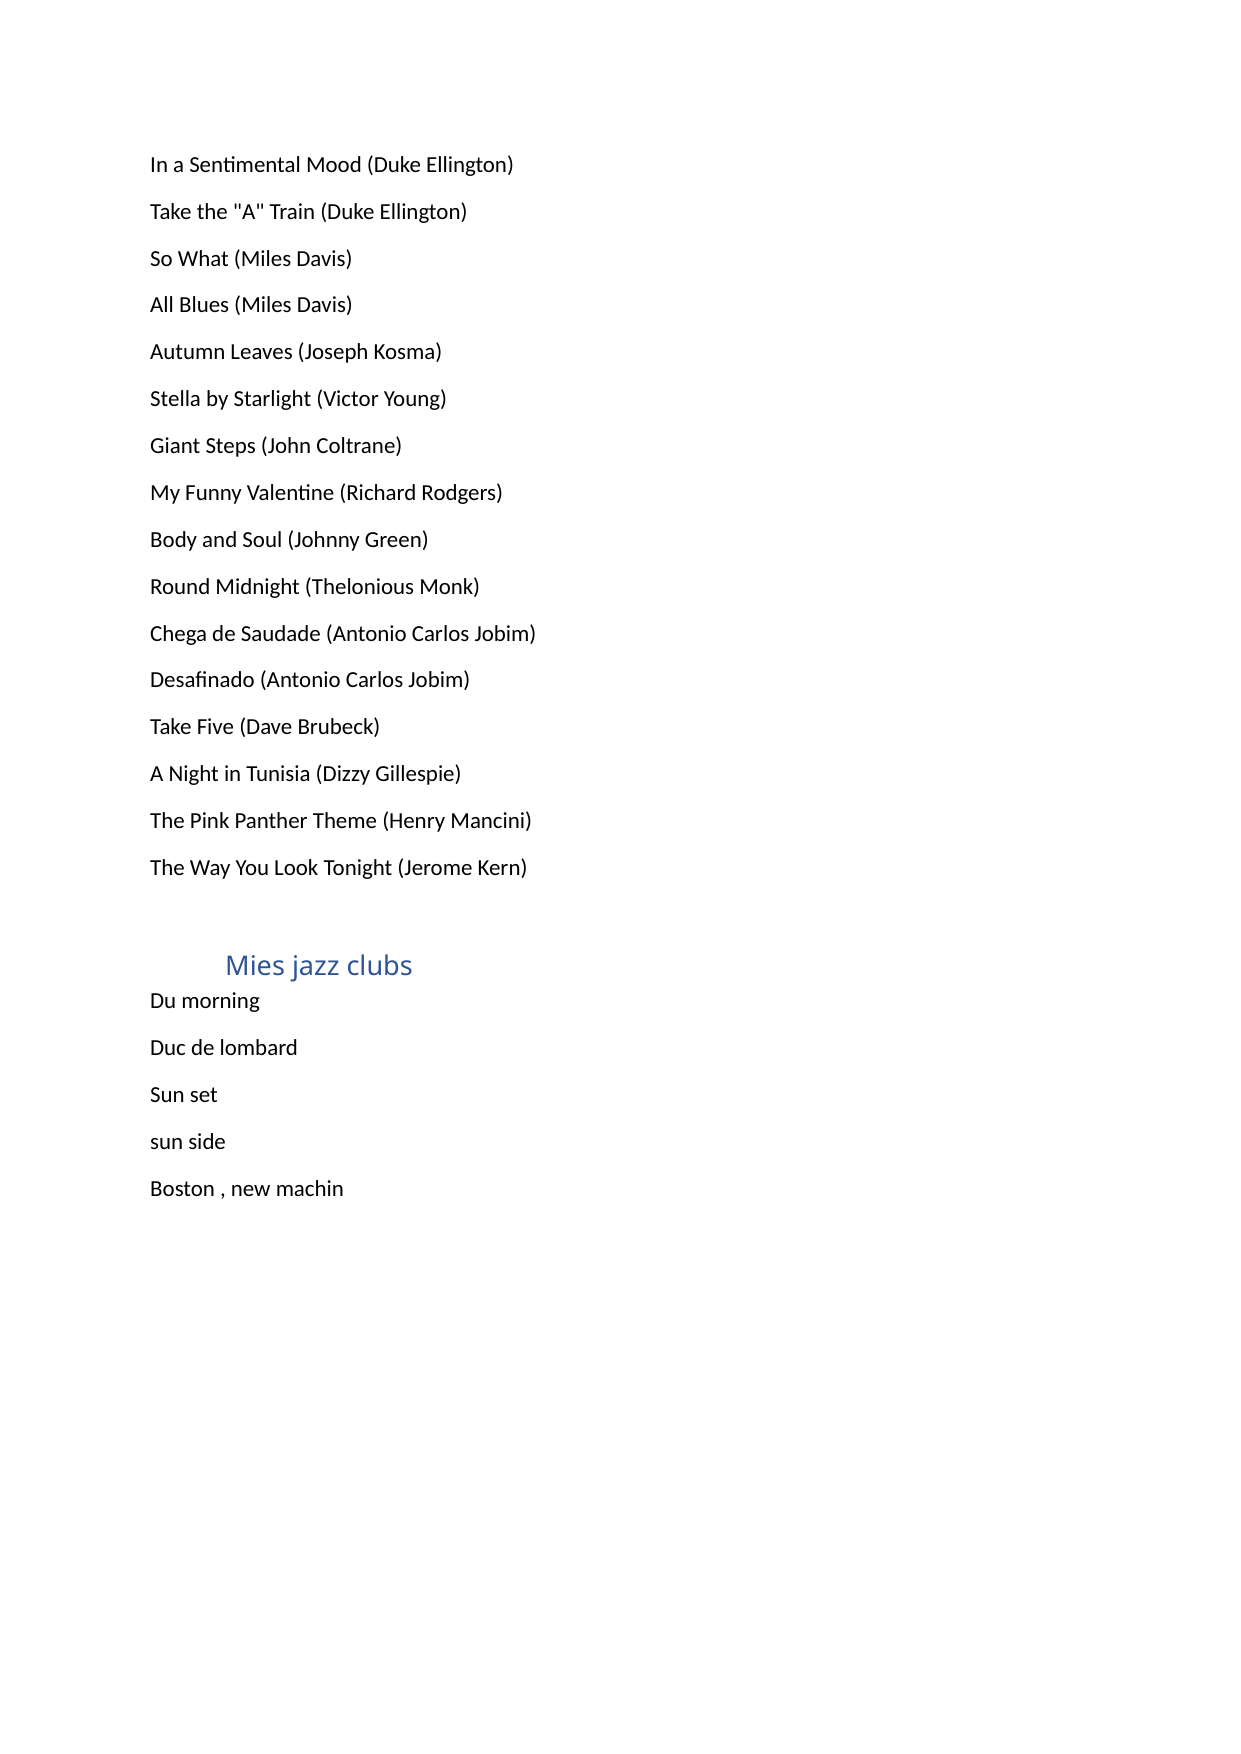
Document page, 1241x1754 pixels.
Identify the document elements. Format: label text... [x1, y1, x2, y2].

text Desafinado (Antonio Carlos Jobim) [150, 666, 1090, 694]
text All Blues (Miles Davis) [150, 291, 1090, 319]
text The Way You Look Tonight (Jerome Kern) [150, 853, 1090, 881]
text Duc de lombard [150, 1033, 1090, 1062]
text Chega de Saudade (Antonio Carlos Jobim) [150, 619, 1090, 647]
text Stella by Starlight (Victor Young) [150, 384, 1090, 412]
subtitle Mies jazz clubs [150, 947, 1090, 984]
text Autumn Leaves (Joseph Kosma) [150, 337, 1090, 366]
text Du morning [150, 987, 1090, 1015]
text A Night in Tunisia (Dizzy Gillespie) [150, 759, 1090, 787]
text Take Five (Dave Brubeck) [150, 712, 1090, 741]
text Round Midnight (Thelonious Monk) [150, 572, 1090, 600]
text Giant Steps (John Coltrane) [150, 431, 1090, 459]
text Sun set [150, 1080, 1090, 1108]
text In a Sentimental Mood (Duke Ellington) [150, 150, 1090, 178]
text Boston , new machin [150, 1174, 1090, 1202]
text So What (Miles Davis) [150, 244, 1090, 272]
text sun side [150, 1127, 1090, 1155]
text Take the "A" Train (Duke Ellington) [150, 197, 1090, 225]
text My Funny Valentine (Richard Rodgers) [150, 478, 1090, 506]
text Body and Soul (Johnny Green) [150, 525, 1090, 553]
text The Pink Panther Theme (Henry Mancini) [150, 806, 1090, 834]
